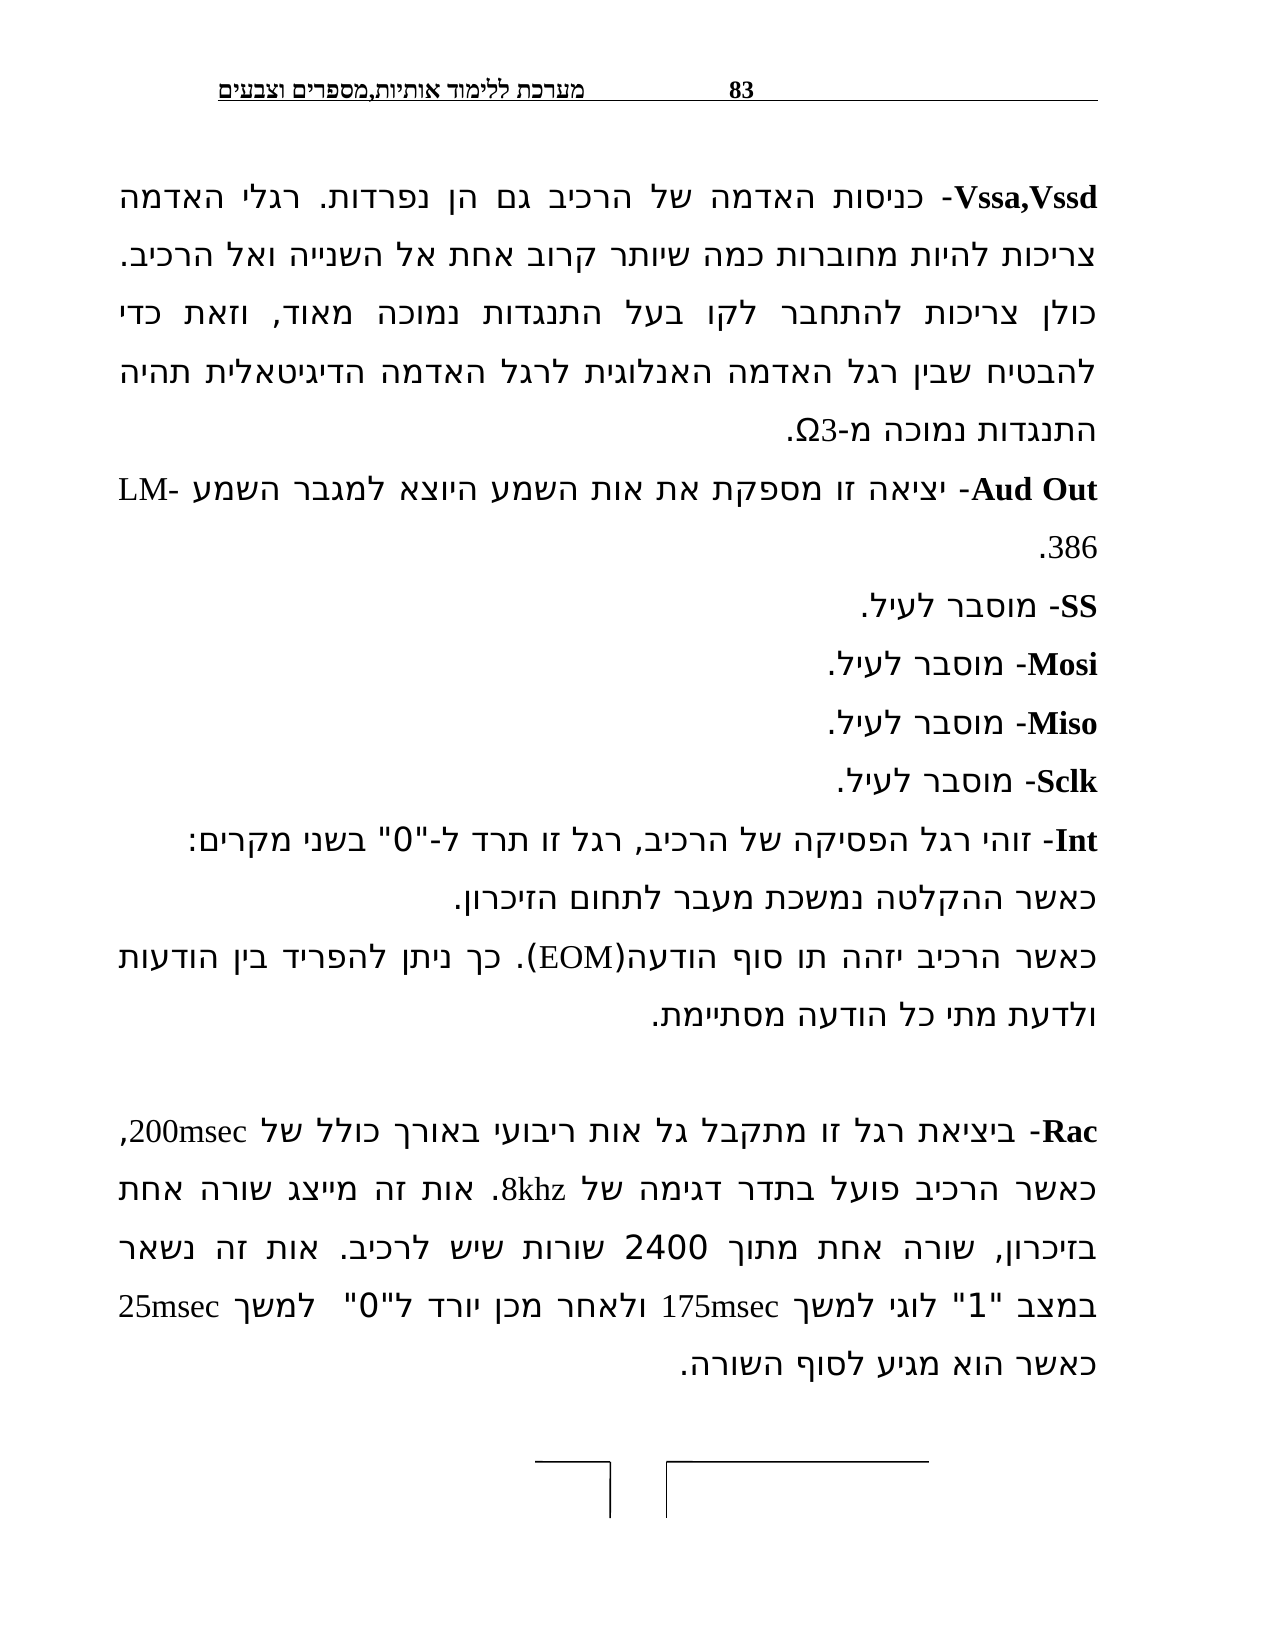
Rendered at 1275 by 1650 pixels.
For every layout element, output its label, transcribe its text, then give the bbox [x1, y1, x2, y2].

text כאשר ההקלטה נמשכת מעבר לתחום הזיכרון. [118, 879, 1098, 918]
text Vssa,Vssd- כניסות האדמה של הרכיב גם הן נפרדות. רגלי האדמה צריכות להיות מחוברות כמה שיותר קרוב אחת אל השנייה ואל הרכיב. כולן צריכות להתחבר לקו בעל התנגדות נמוכה מאוד, וזאת כדי להבטיח שבין רגל האדמה האנלוגית לרגל האדמה הדיגיטאלית תהיה התנגדות נמוכה מ-Ω3. [118, 177, 1098, 449]
text SS- מוסבר לעיל. [118, 586, 1098, 625]
text כאשר הרכיב יזהה תו סוף הודעה(EOM). כך ניתן להפריד בין הודעות ולדעת מתי כל הודעה מסתיימת. [118, 937, 1098, 1034]
text Rac- ביציאת רגל זו מתקבל גל אות ריבועי באורך כולל של 200msec, כאשר הרכיב פועל בתדר דגימה של 8khz. אות זה מייצג שורה אחת בזיכרון, שורה אחת מתוך 2400 שורות שיש לרכיב. אות זה נשאר במצב "1" לוגי למשך 175msec ולאחר מכן יורד ל"0" למשך 25msec כאשר הוא מגיע לסוף השורה. [118, 1111, 1098, 1384]
text Miso- מוסבר לעיל. [118, 703, 1098, 742]
text Sclk- מוסבר לעיל. [118, 762, 1098, 801]
text Aud Out- יציאה זו מספקת את אות השמע היוצא למגבר השמע LM-386. [118, 469, 1098, 567]
text Mosi- מוסבר לעיל. [118, 645, 1098, 684]
text Int- זוהי רגל הפסיקה של הרכיב, רגל זו תרד ל-"0" בשני מקרים: [118, 820, 1098, 859]
